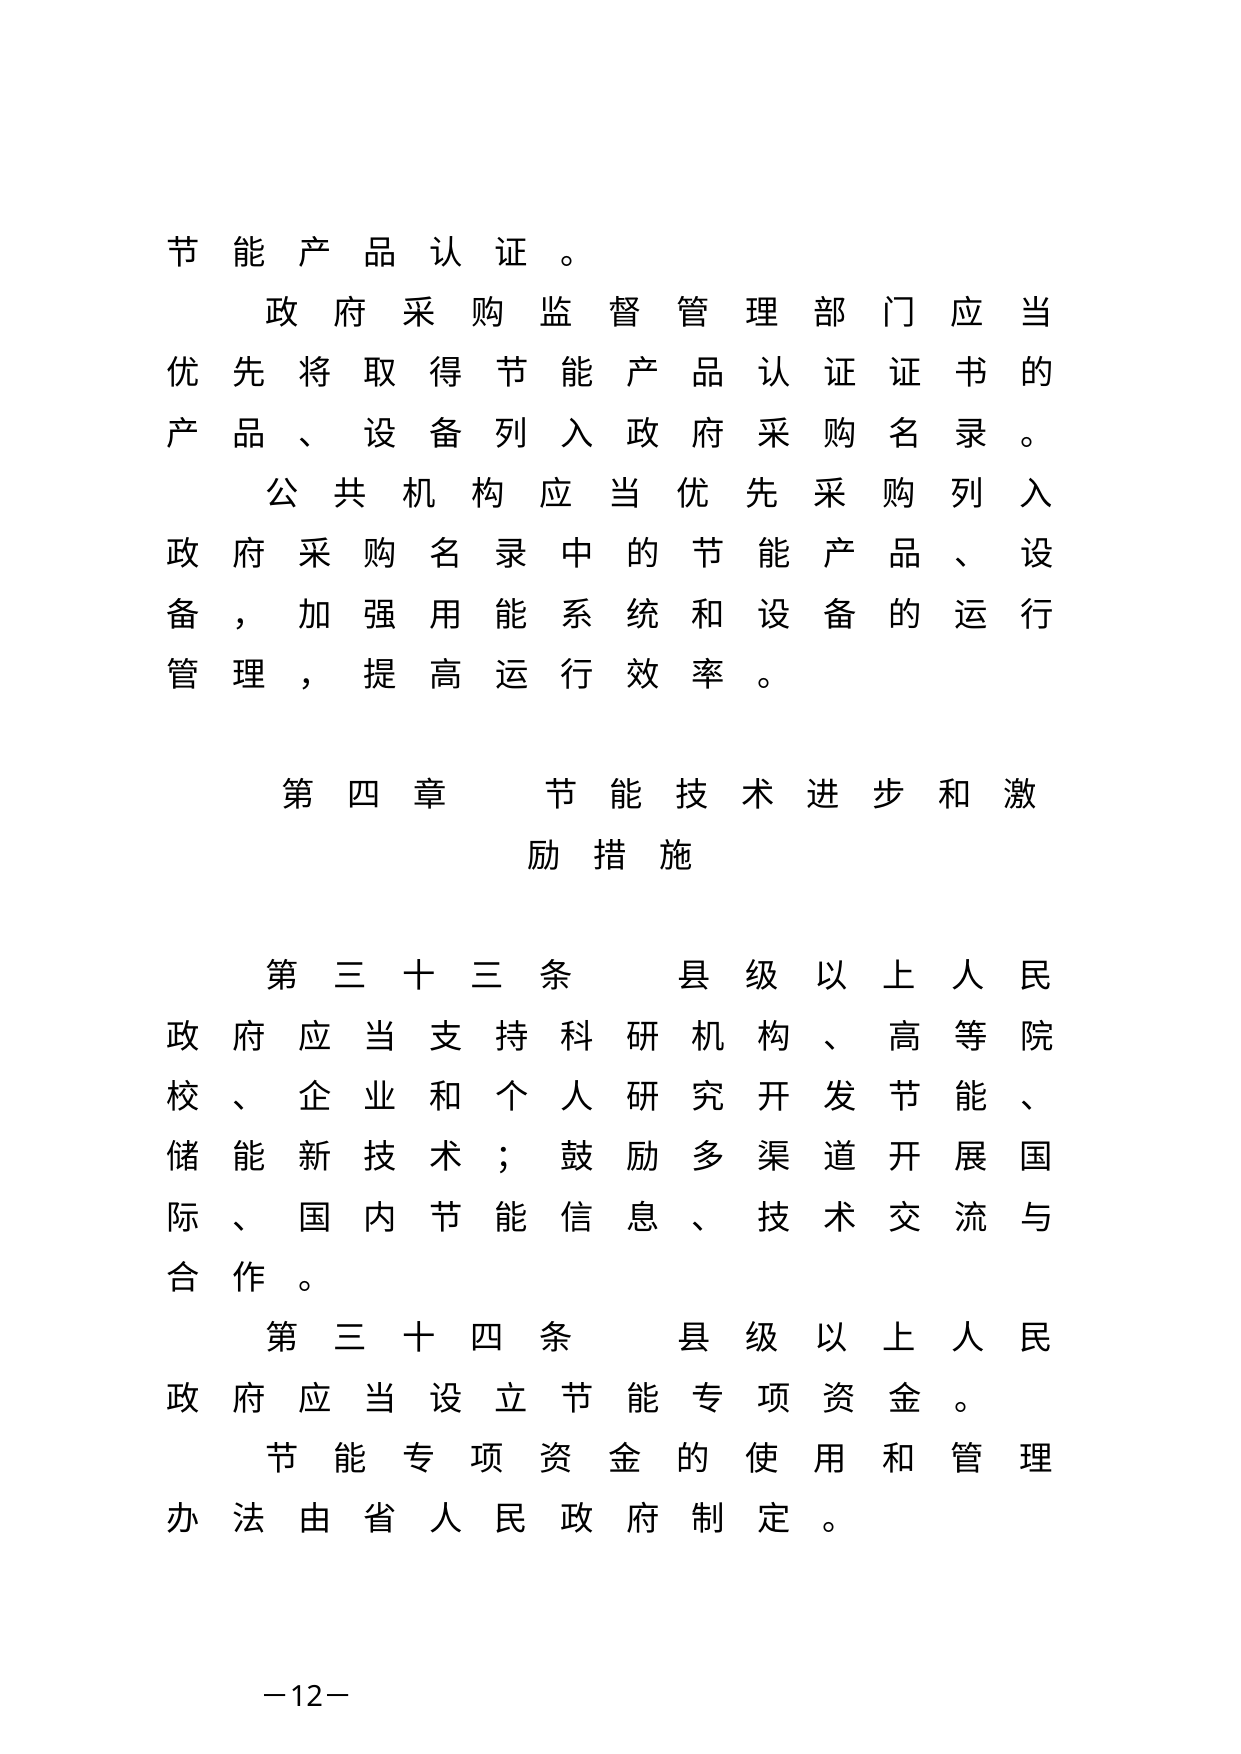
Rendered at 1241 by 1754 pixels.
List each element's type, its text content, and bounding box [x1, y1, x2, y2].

subtitle 第四章 节能技术进步和激励措施 [167, 762, 1085, 883]
text 节能专项资金的使用和管理办法由省人民政府制定。 [167, 1426, 1085, 1546]
text 第三十四条 县级以上人民政府应当设立节能专项资金。 [167, 1305, 1085, 1426]
text 第三十三条 县级以上人民政府应当支持科研机构、高等院校、企业和个人研究开发节能、储能新技术；鼓励多渠道开展国际、国内节能信息、技术交流与合作。 [167, 943, 1085, 1305]
text 第三十二条 鼓励企业开展节能产品认证。 [167, 219, 1085, 280]
text 公共机构应当优先采购列入政府采购名录中的节能产品、设备，加强用能系统和设备的运行管理，提高运行效率。 [167, 461, 1085, 702]
text 政府采购监督管理部门应当优先将取得节能产品认证证书的产品、设备列入政府采购名录。 [167, 280, 1085, 461]
